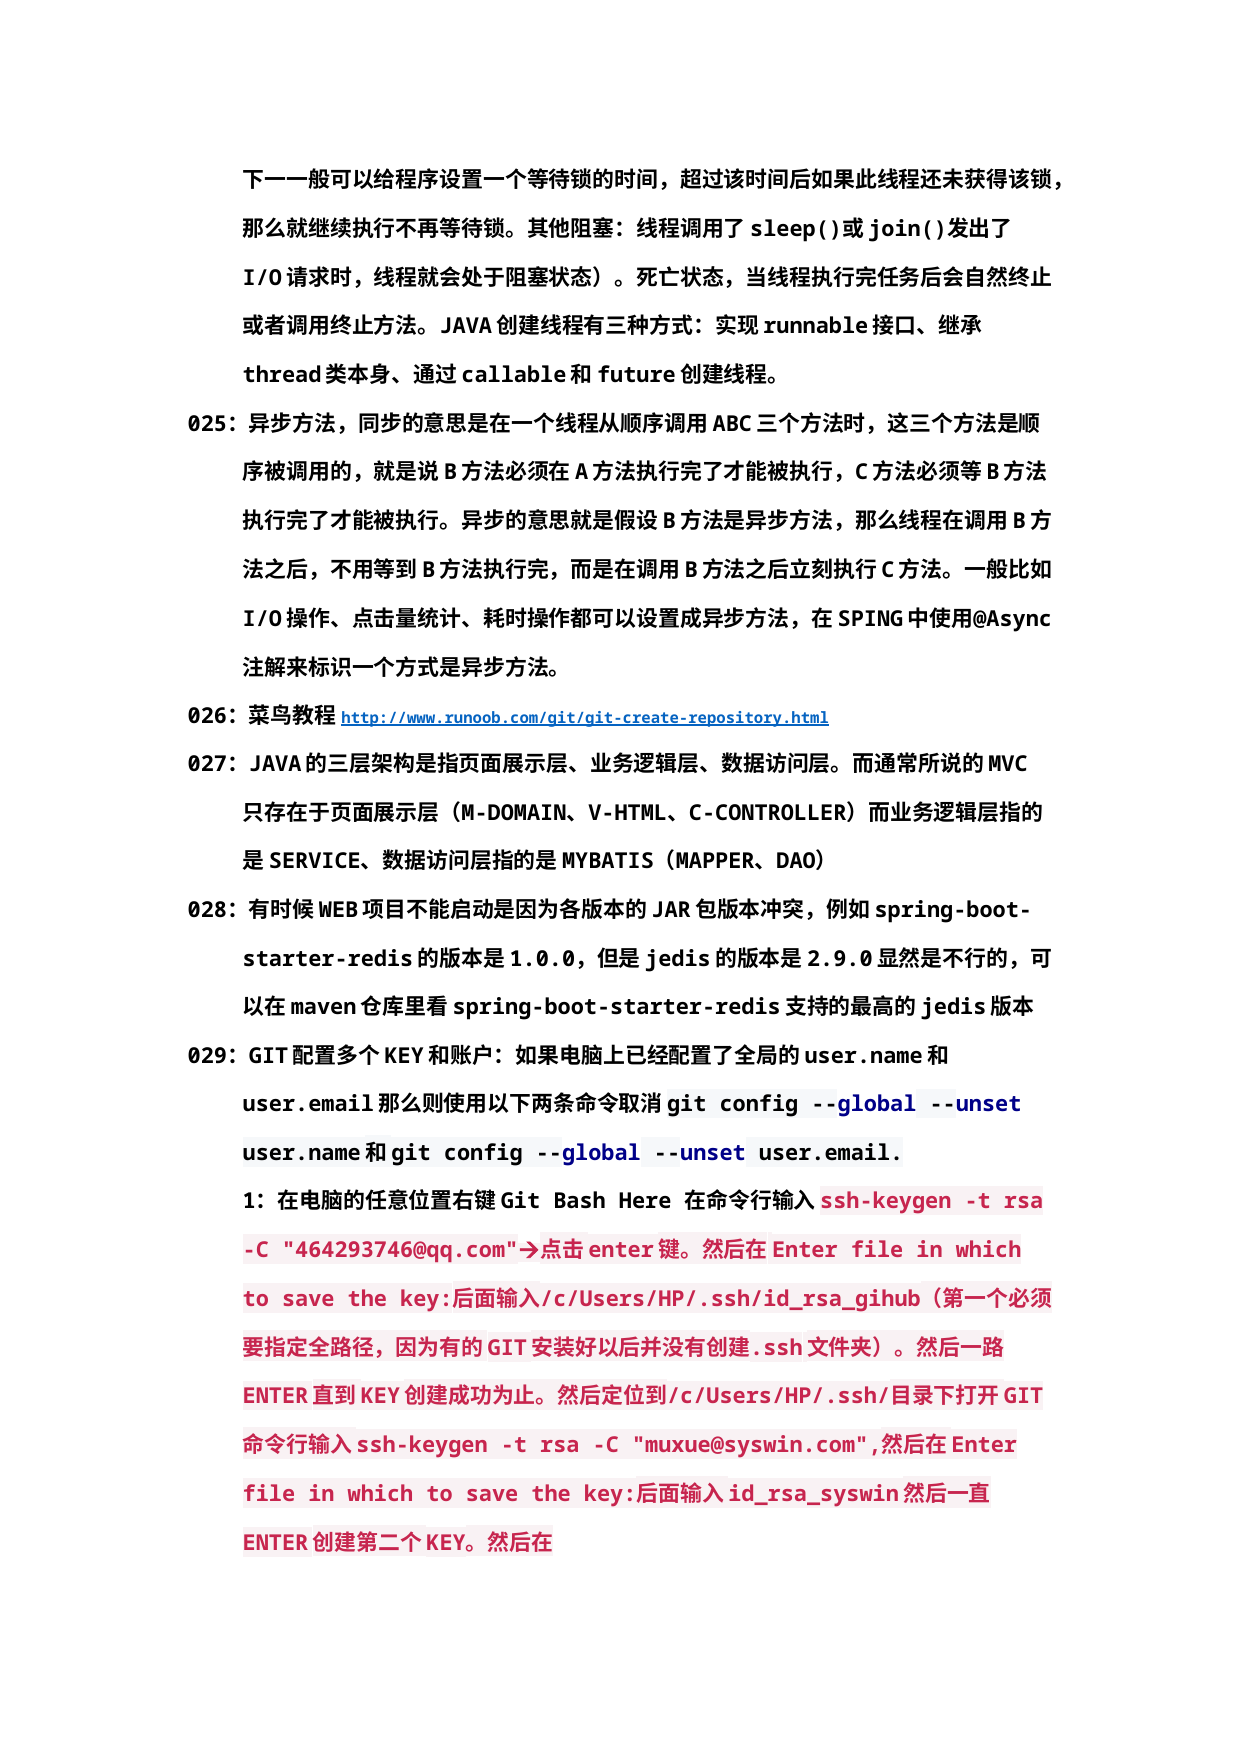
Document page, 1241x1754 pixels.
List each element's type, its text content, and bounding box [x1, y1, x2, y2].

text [187, 162, 1053, 389]
text 027：JAVA的三层架构是指页面展示层、业务逻辑层、数据访问层。而通常所说的MVC只存在于页面展示层（M-DOMAIN、V-HTML、C-CONTROLLER）而业务逻辑层指的是SERVICE、数据访问层指的是MYBATIS（MAPPER、DAO） [187, 746, 1053, 876]
text 025：异步方法，同步的意思是在一个线程从顺序调用ABC三个方法时，这三个方法是顺序被调用的，就是说B方法必须在A方法执行完了才能被执行，C方法必须等B方法执行完了才能被执行。异步的意思就是假设B方法是异步方法，那么线程在调用B方法之后，不用等到B方法执行完，而是在调用B方法之后立刻执行C方法。一般比如I/O操作、点击量统计、耗时操作都可以设置成异步方法，在SPING中使用@Async注解来标识一个方式是异步方法。 [187, 405, 1053, 682]
text 1：在电脑的任意位置右键Git Bash Here 在命令行输入ssh-keygen -t rsa -C "464293746@qq.com"点击enter键。然后在Enter file in which to save the key:后面输入/c/Users/HP/.ssh/id_rsa_gihub（第一个必须要指定全路径，因为有的GIT安装好以后并没有创建.ssh文件夹）。然后一路ENTER直到KEY创建成功为止。然后定位到/c/Users/HP/.ssh/目录下打开GIT命令行输入ssh-keygen -t rsa -C "muxue@syswin.com",然后在Enter file in which to save the key:后面输入id_rsa_syswin然后一直ENTER创建第二个KEY。然后在 [187, 1183, 1053, 1557]
text 029：GIT配置多个KEY和账户：如果电脑上已经配置了全局的user.name和user.email那么则使用以下两条命令取消git config --global --unset user.name和git config --global --unset user.email. [187, 1037, 1053, 1167]
text 028：有时候WEB项目不能启动是因为各版本的JAR包版本冲突，例如spring-boot-starter-redis的版本是1.0.0，但是jedis的版本是2.9.0显然是不行的，可以在maven仓库里看spring-boot-starter-redis支持的最高的jedis版本 [187, 892, 1053, 1022]
text 026：菜鸟教程 http://www.runoob.com/git/git-create-repository.html [187, 697, 1053, 730]
